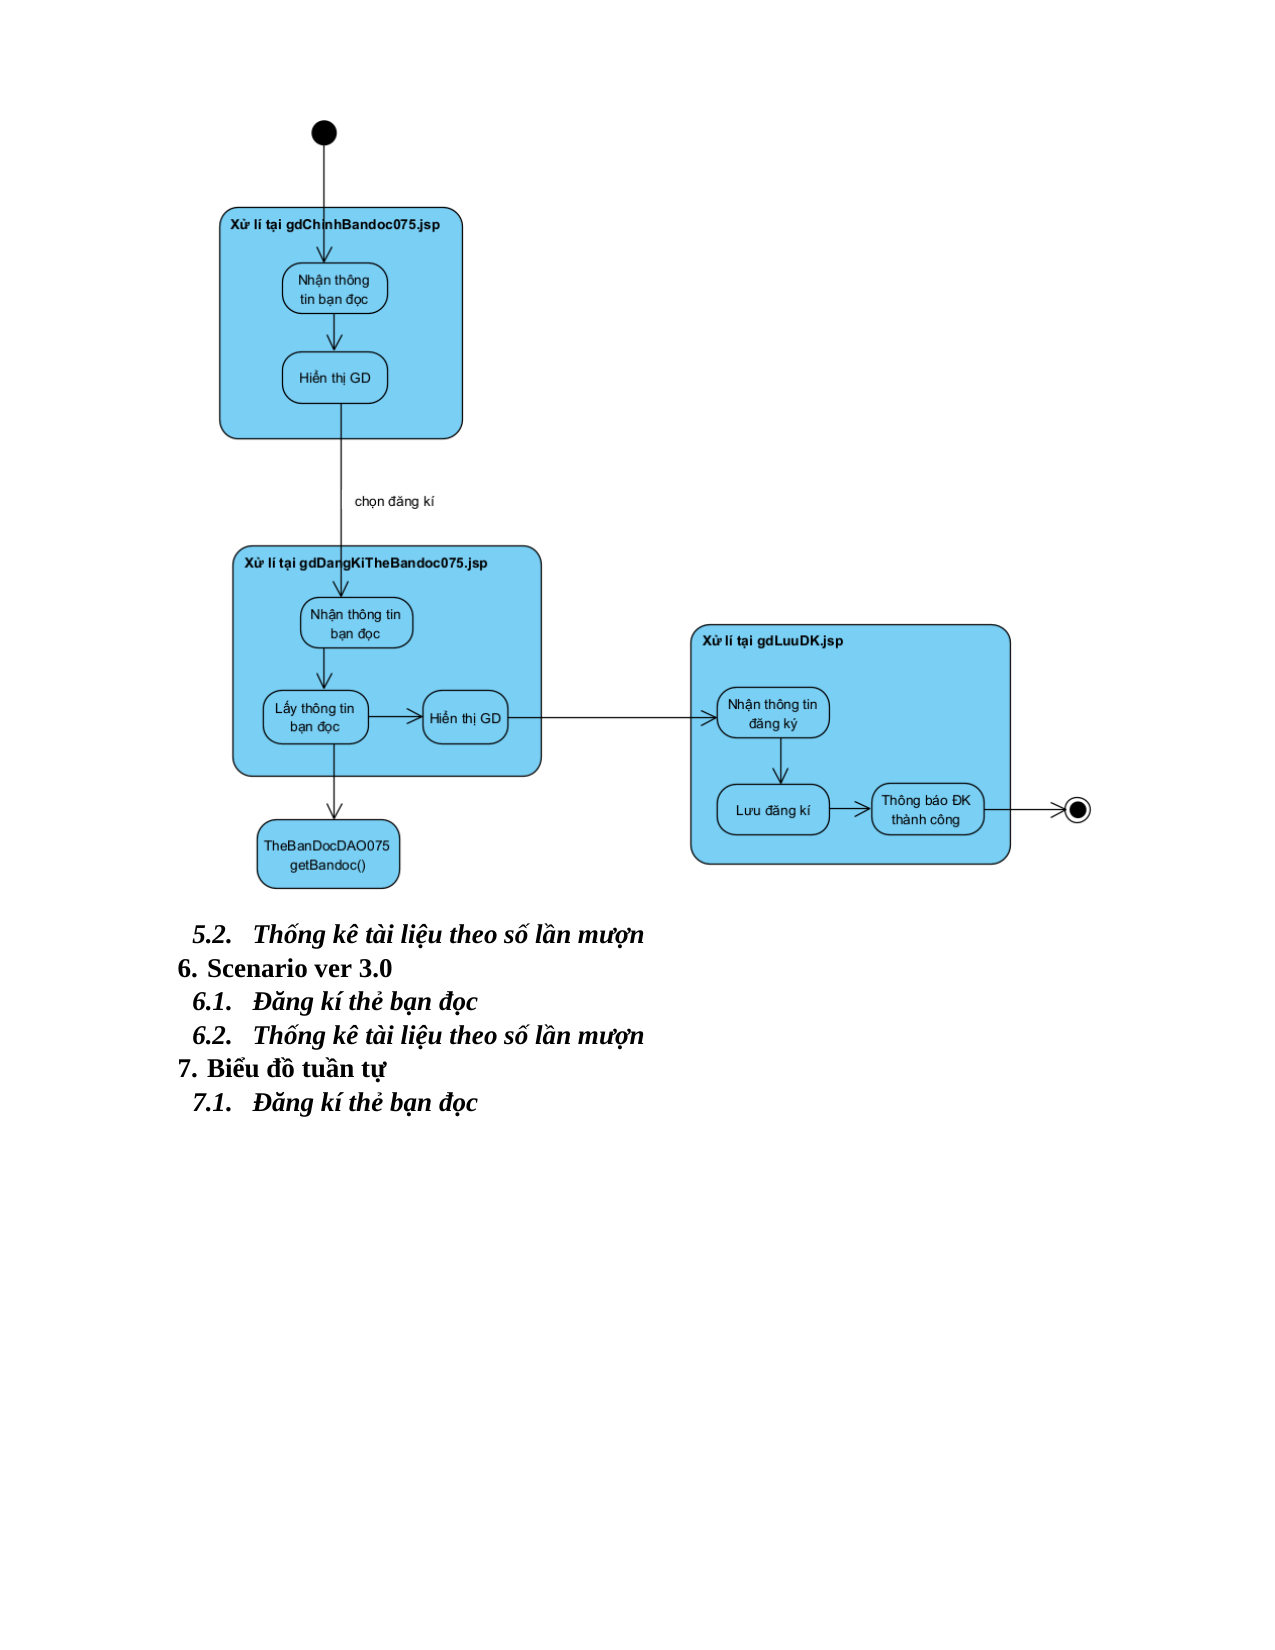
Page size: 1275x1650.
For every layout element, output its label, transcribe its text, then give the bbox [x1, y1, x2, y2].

list Đăng kí thẻ bạn đọc [192, 985, 1098, 1017]
list Scenario ver 3.0 [177, 952, 1098, 983]
list Thống kê tài liệu theo số lần mượn [192, 1019, 1098, 1050]
list Đăng kí thẻ bạn đọc [192, 1086, 1098, 1117]
picture [192, 118, 1113, 900]
list Thống kê tài liệu theo số lần mượn [192, 918, 1098, 949]
list Biểu đồ tuần tự [177, 1052, 1098, 1084]
